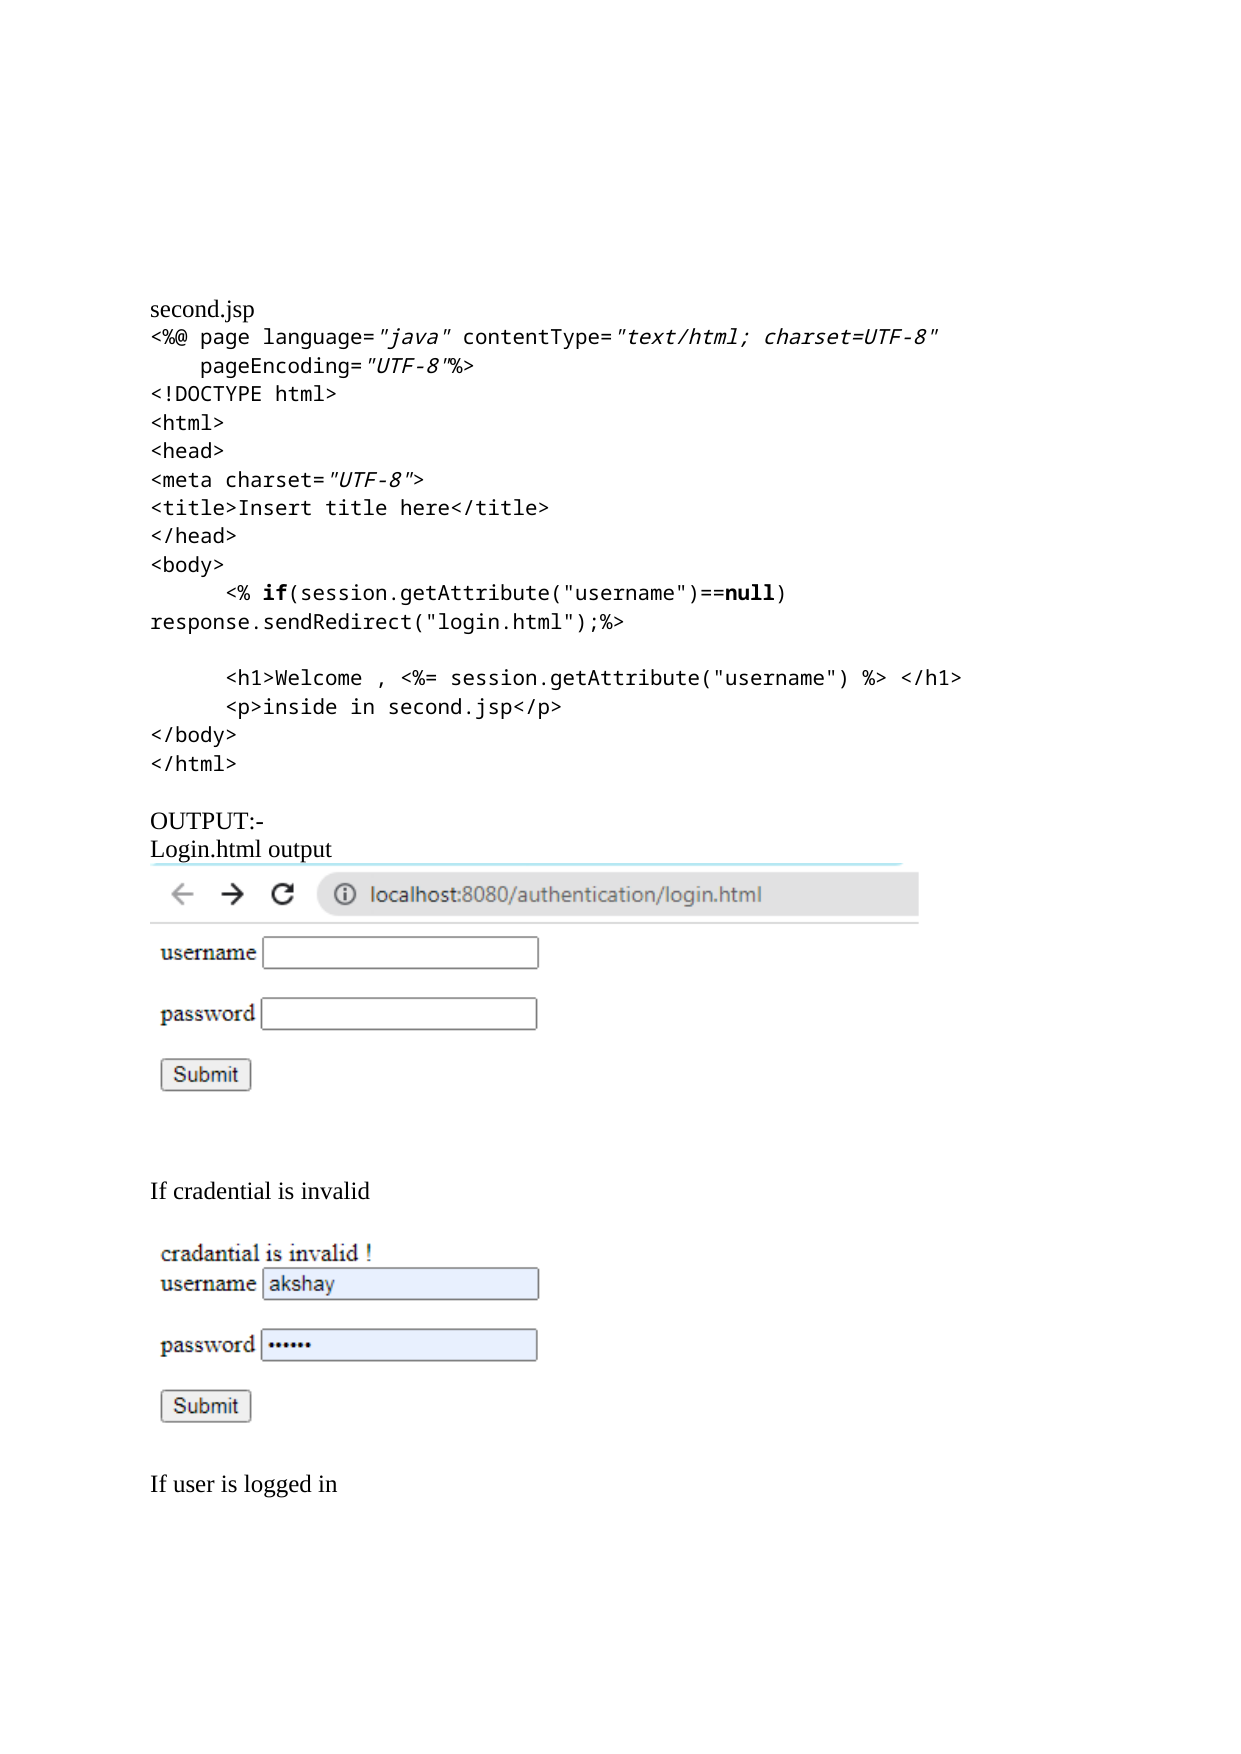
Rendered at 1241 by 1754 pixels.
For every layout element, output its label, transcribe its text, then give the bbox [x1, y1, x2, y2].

text Login.html output [150, 834, 1090, 863]
text </body> [150, 720, 1090, 749]
text <body> [150, 550, 1090, 578]
text pageEncoding="UTF-8"%> [150, 351, 1090, 379]
text second.jsp [150, 294, 1090, 322]
text </html> [150, 749, 1090, 777]
text If user is logged in [150, 1469, 1090, 1498]
text <%@ page language="java" contentType="text/html; charset=UTF-8" [150, 322, 1090, 351]
text <head> [150, 436, 1090, 465]
picture [150, 1233, 613, 1470]
text <p>inside in second.jsp</p> [150, 692, 1090, 720]
text <html> [150, 408, 1090, 436]
text </head> [150, 522, 1090, 550]
picture [150, 863, 919, 1176]
text <!DOCTYPE html> [150, 379, 1090, 408]
text <h1>Welcome , <%= session.getAttribute("username") %> </h1> [150, 663, 1090, 692]
text OUTPUT:- [150, 806, 1090, 834]
text If cradential is invalid [150, 1176, 1090, 1204]
text <% if(session.getAttribute("username")==null) response.sendRedirect("login.html");%> [150, 578, 1090, 635]
text <meta charset="UTF-8"> [150, 465, 1090, 493]
text <title>Insert title here</title> [150, 493, 1090, 522]
